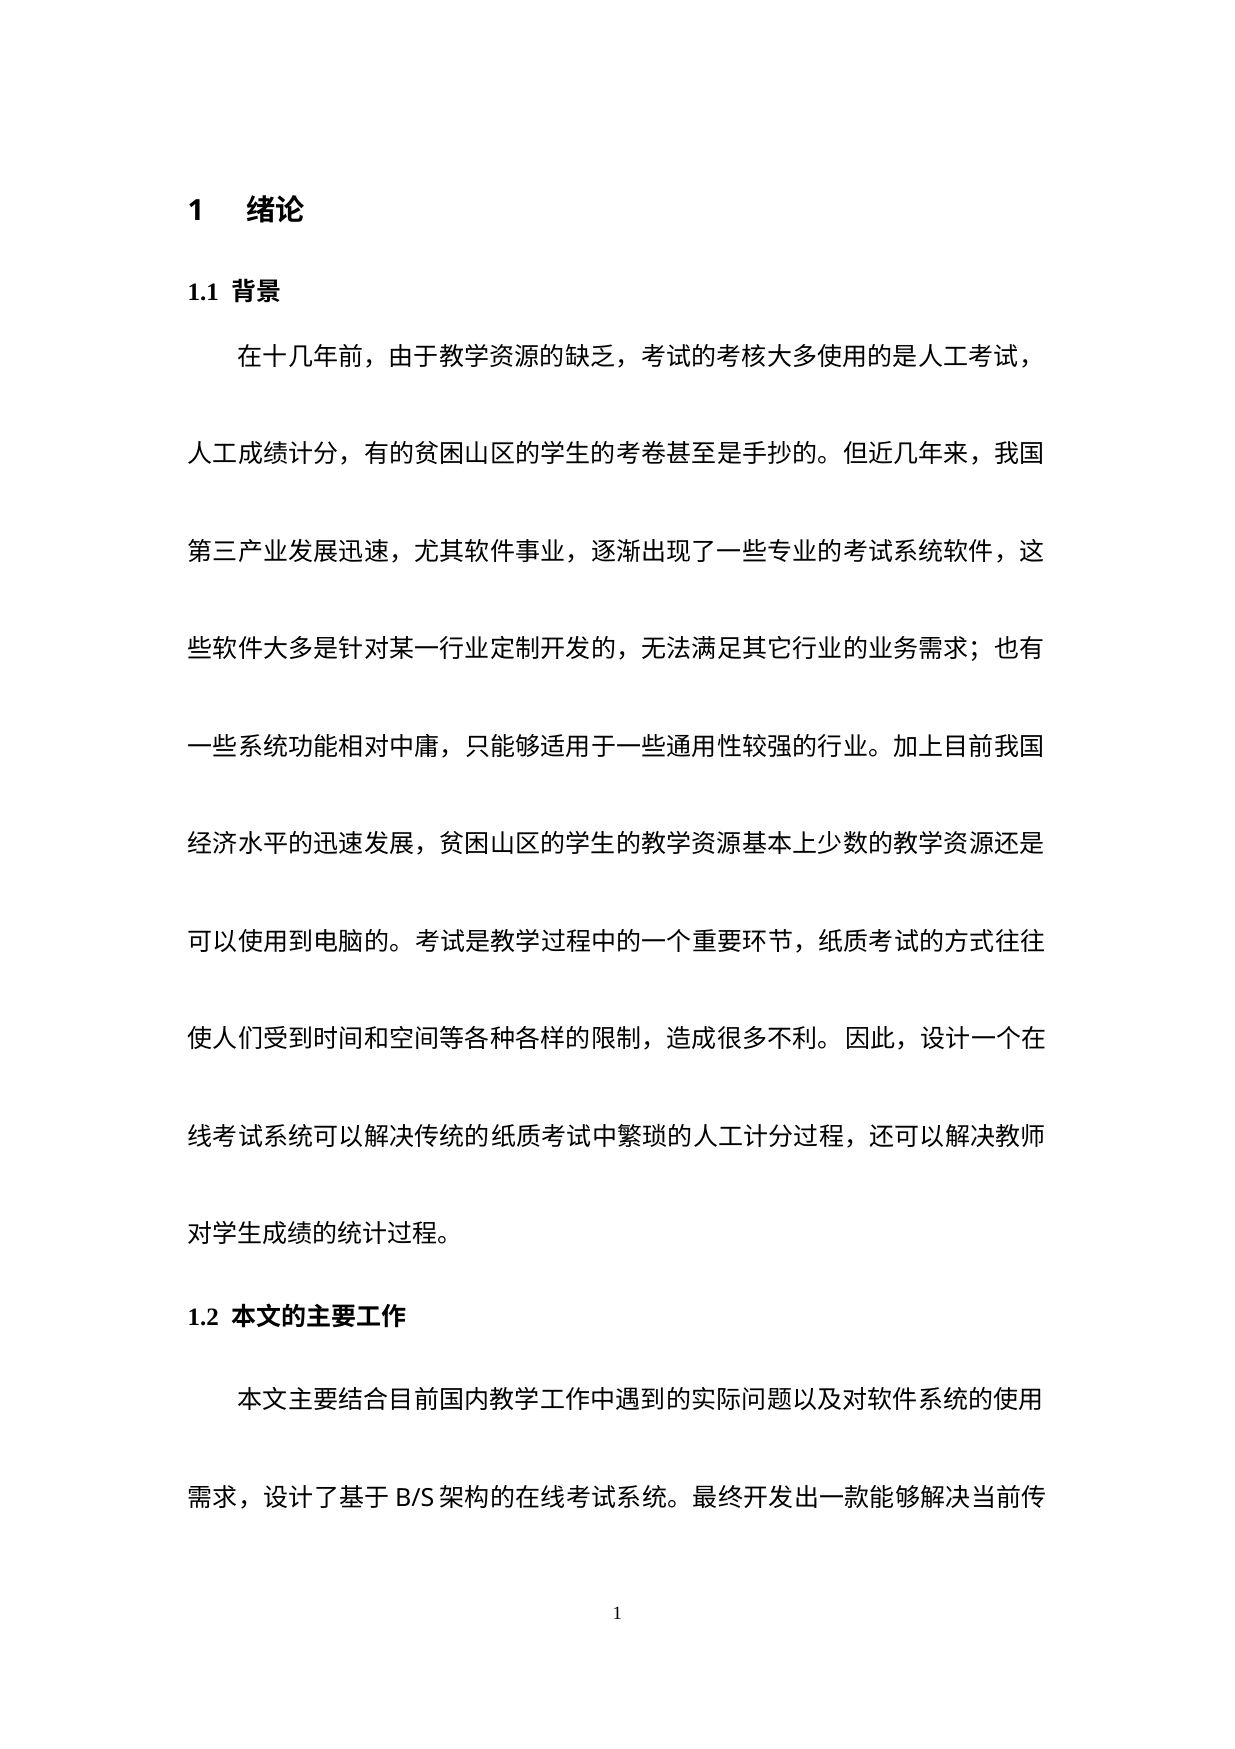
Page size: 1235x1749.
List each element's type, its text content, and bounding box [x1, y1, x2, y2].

text 在十几年前，由于教学资源的缺乏，考试的考核大多使用的是人工考试，人工成绩计分，有的贫困山区的学生的考卷甚至是手抄的。但近几年来，我国第三产业发展迅速，尤其软件事业，逐渐出现了一些专业的考试系统软件，这些软件大多是针对某一行业定制开发的，无法满足其它行业的业务需求；也有一些系统功能相对中庸，只能够适用于一些通用性较强的行业。加上目前我国经济水平的迅速发展，贫困山区的学生的教学资源基本上少数的教学资源还是可以使用到电脑的。考试是教学过程中的一个重要环节，纸质考试的方式往往使人们受到时间和空间等各种各样的限制，造成很多不利。因此，设计一个在线考试系统可以解决传统的纸质考试中繁琐的人工计分过程，还可以解决教师对学生成绩的统计过程。 [187, 322, 1047, 1264]
list 背景 [187, 257, 1047, 322]
list 本文的主要工作 [187, 1282, 1047, 1347]
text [187, 1365, 1047, 1528]
list 绪论 [187, 175, 1047, 240]
